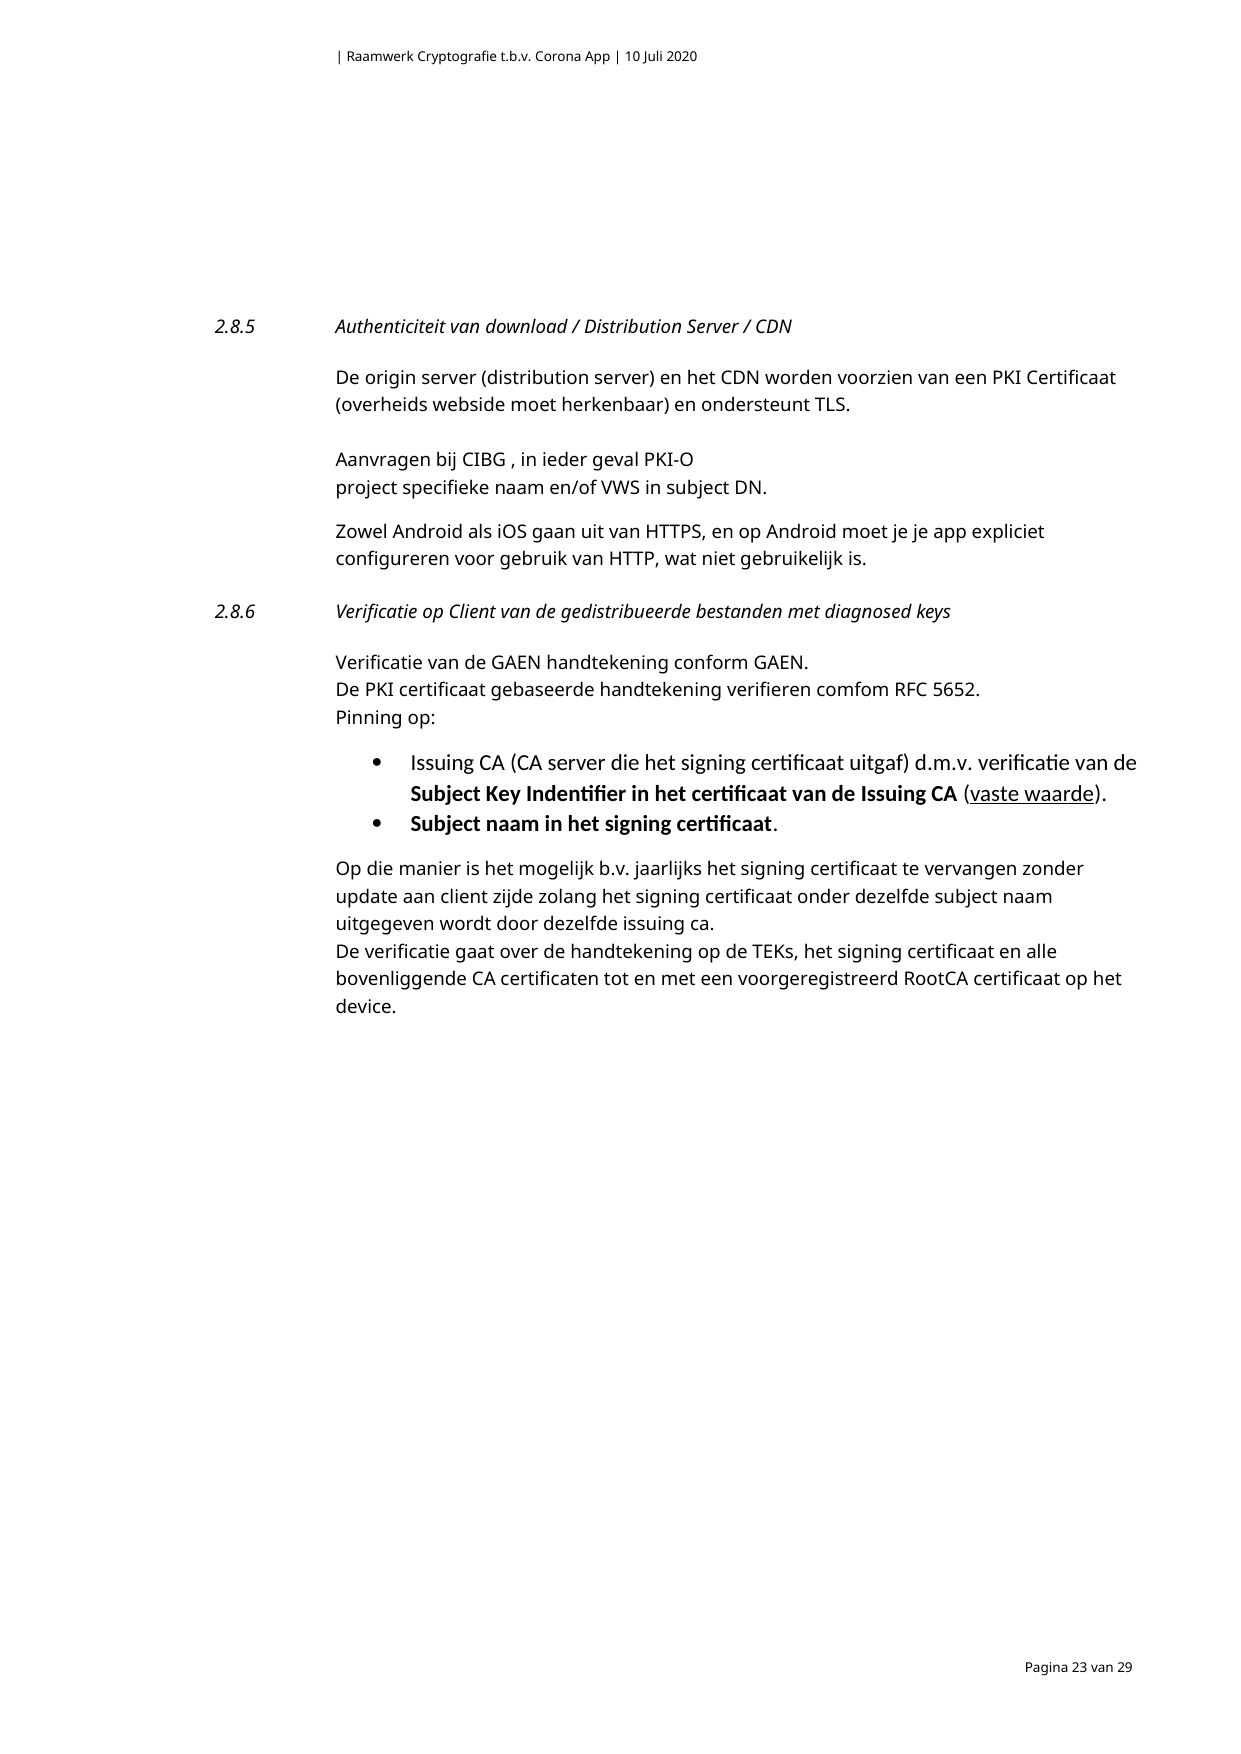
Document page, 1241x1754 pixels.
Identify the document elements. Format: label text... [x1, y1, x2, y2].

subtitle Authenticiteit van download / Distribution Server / CDN [214, 313, 1140, 338]
text Verificatie van de GAEN handtekening conform GAEN. De PKI certificaat gebaseerde handtekening verifieren comfom RFC 5652. Pinning op: [335, 649, 1140, 730]
text Op die manier is het mogelijk b.v. jaarlijks het signing certificaat te vervangen zonder update aan client zijde zolang het signing certificaat onder dezelfde subject naam uitgegeven wordt door dezelfde issuing ca. De verificatie gaat over de handtekening op de TEKs, het signing certificaat en alle bovenliggende CA certificaten tot en met een voorgeregistreerd RootCA certificaat op het device. [335, 856, 1140, 1019]
text Zowel Android als iOS gaan uit van HTTPS, en op Android moet je je app expliciet configureren voor gebruik van HTTP, wat niet gebruikelijk is. [335, 518, 1140, 571]
subtitle Verificatie op Client van de gedistribueerde bestanden met diagnosed keys [214, 598, 1140, 624]
list Subject naam in het signing certificaat. [373, 809, 1140, 837]
list Issuing CA (CA server die het signing certificaat uitgaf) d.m.v. verificatie van de Subject Key Indentifier in het certificaat van de Issuing CA (vaste waarde). [373, 748, 1140, 807]
text De origin server (distribution server) en het CDN worden voorzien van een PKI Certificaat (overheids webside moet herkenbaar) en ondersteunt TLS. Aanvragen bij CIBG , in ieder geval PKI-O project specifieke naam en/of VWS in subject DN. [335, 364, 1140, 499]
